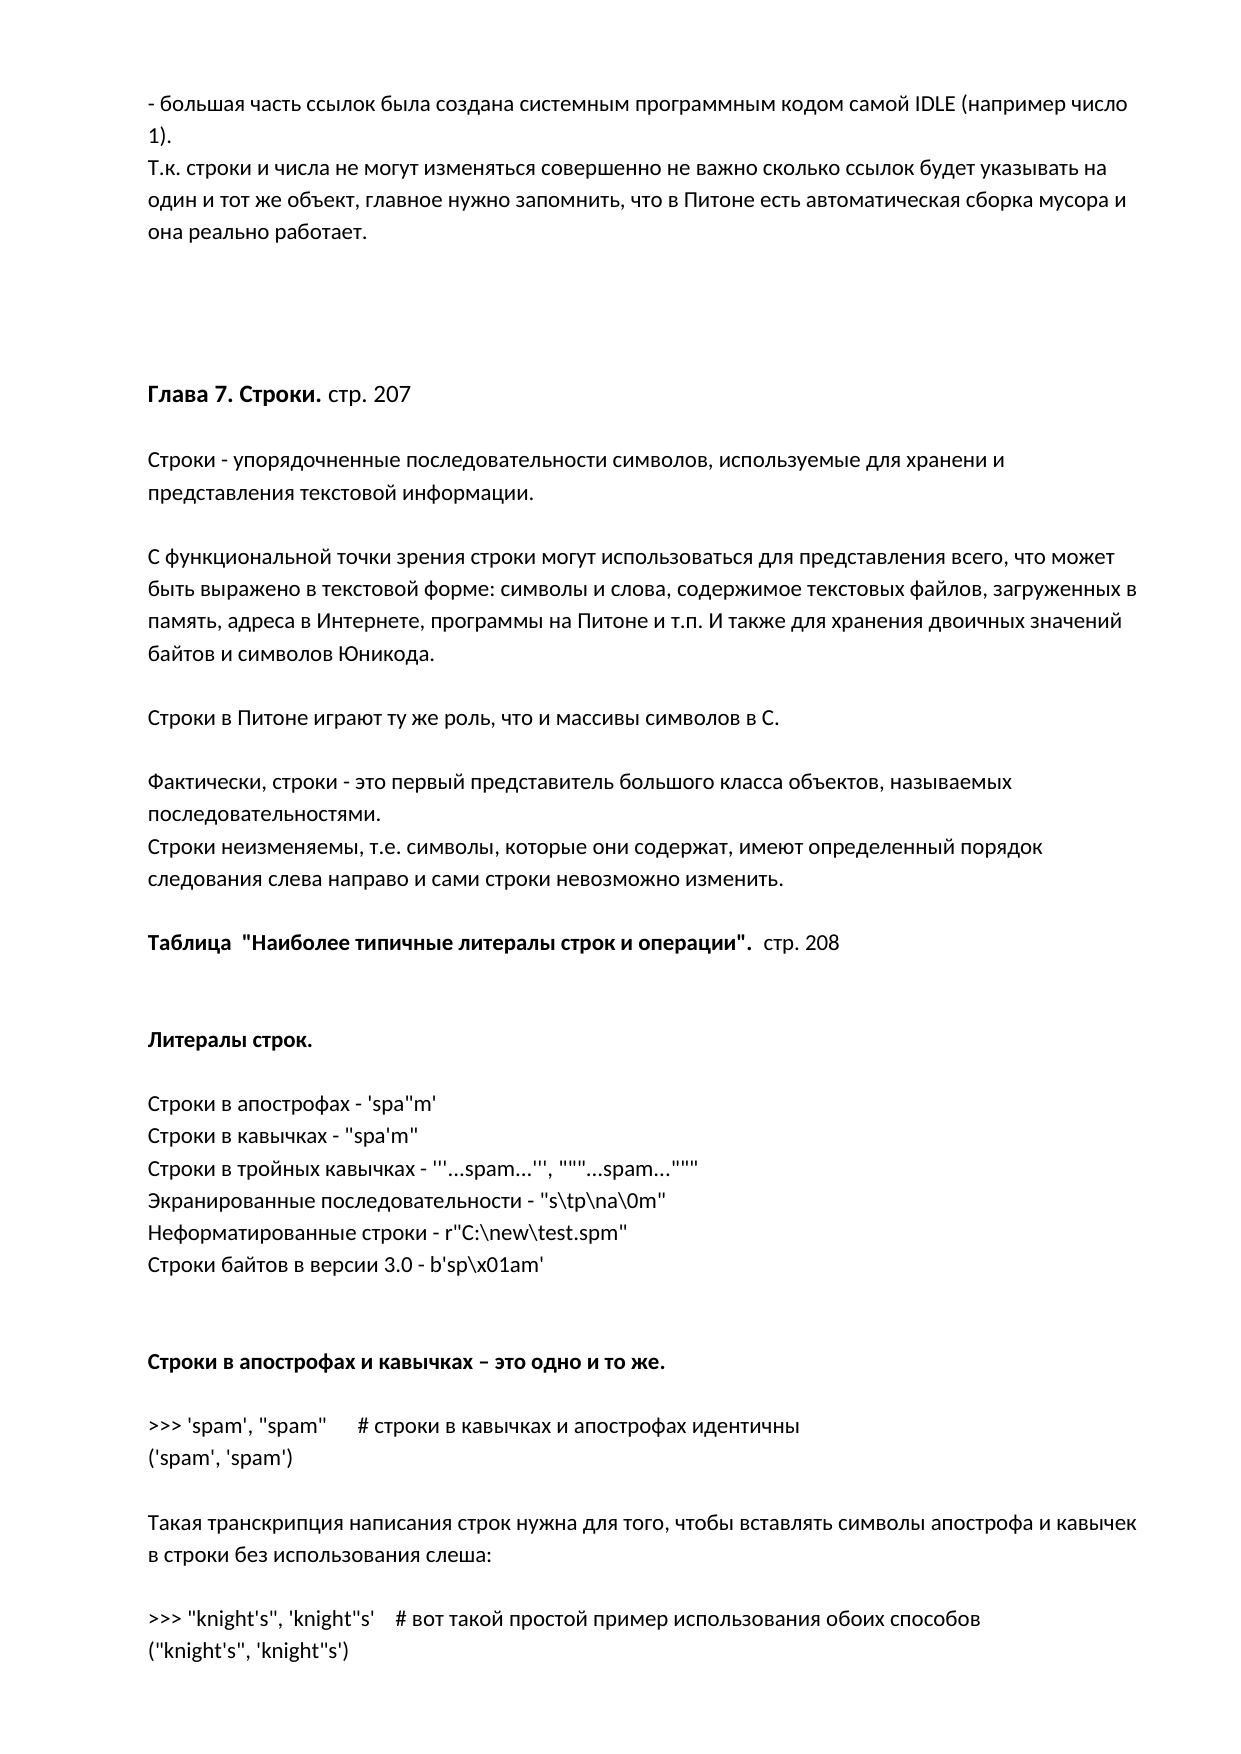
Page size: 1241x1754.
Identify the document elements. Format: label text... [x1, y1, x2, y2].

text >>> 'spam', "spam" # строки в кавычках и апострофах идентичны [148, 1411, 1152, 1439]
text ("knight's", 'knight"s') [148, 1636, 1152, 1664]
text Глава 7. Строки. стр. 207 [148, 378, 1152, 409]
text С функциональной точки зрения строки могут использоваться для представления всего, что может быть выражено в текстовой форме: символы и слова, содержимое текстовых файлов, загруженных в память, адреса в Интернете, программы на Питоне и т.п. И также для хранения двоичных значений байтов и символов Юникода. [148, 542, 1152, 667]
text Строки в тройных кавычках - '''...spam...''', """...spam...""" [148, 1154, 1152, 1182]
text Строки байтов в версии 3.0 - b'sp\x01am' [148, 1250, 1152, 1278]
text - большая часть ссылок была создана системным программным кодом самой IDLE (например число 1). [148, 89, 1152, 149]
text >>> "knight's", 'knight"s' # вот такой простой пример использования обоих способов [148, 1604, 1152, 1632]
text Строки в апострофах - 'spa"m' [148, 1089, 1152, 1117]
text Строки неизменяемы, т.е. символы, которые они содержат, имеют определенный порядок следования слева направо и сами строки невозможно изменить. [148, 832, 1152, 892]
text Экранированные последовательности - "s\tp\na\0m" [148, 1186, 1152, 1214]
text Строки в Питоне играют ту же роль, что и массивы символов в С. [148, 703, 1152, 731]
text Таблица "Наиболее типичные литералы строк и операции". стр. 208 [148, 928, 1152, 956]
text Строки в кавычках - "spa'm" [148, 1121, 1152, 1149]
text Т.к. строки и числа не могут изменяться совершенно не важно сколько ссылок будет указывать на один и тот же объект, главное нужно запомнить, что в Питоне есть автоматическая сборка мусора и она реально работает. [148, 153, 1152, 245]
text Неформатированные строки - r"C:\new\test.spm" [148, 1218, 1152, 1246]
text ('spam', 'spam') [148, 1443, 1152, 1471]
text Строки в апострофах и кавычках – это одно и то же. [148, 1347, 1152, 1375]
text Фактически, строки - это первый представитель большого класса объектов, называемых последовательностями. [148, 767, 1152, 828]
text Литералы строк. [148, 1025, 1152, 1053]
text Строки - упорядочненные последовательности символов, используемые для хранени и представления текстовой информации. [148, 446, 1152, 506]
text Такая транскрипция написания строк нужна для того, чтобы вставлять символы апострофа и кавычек в строки без использования слеша: [148, 1508, 1152, 1568]
